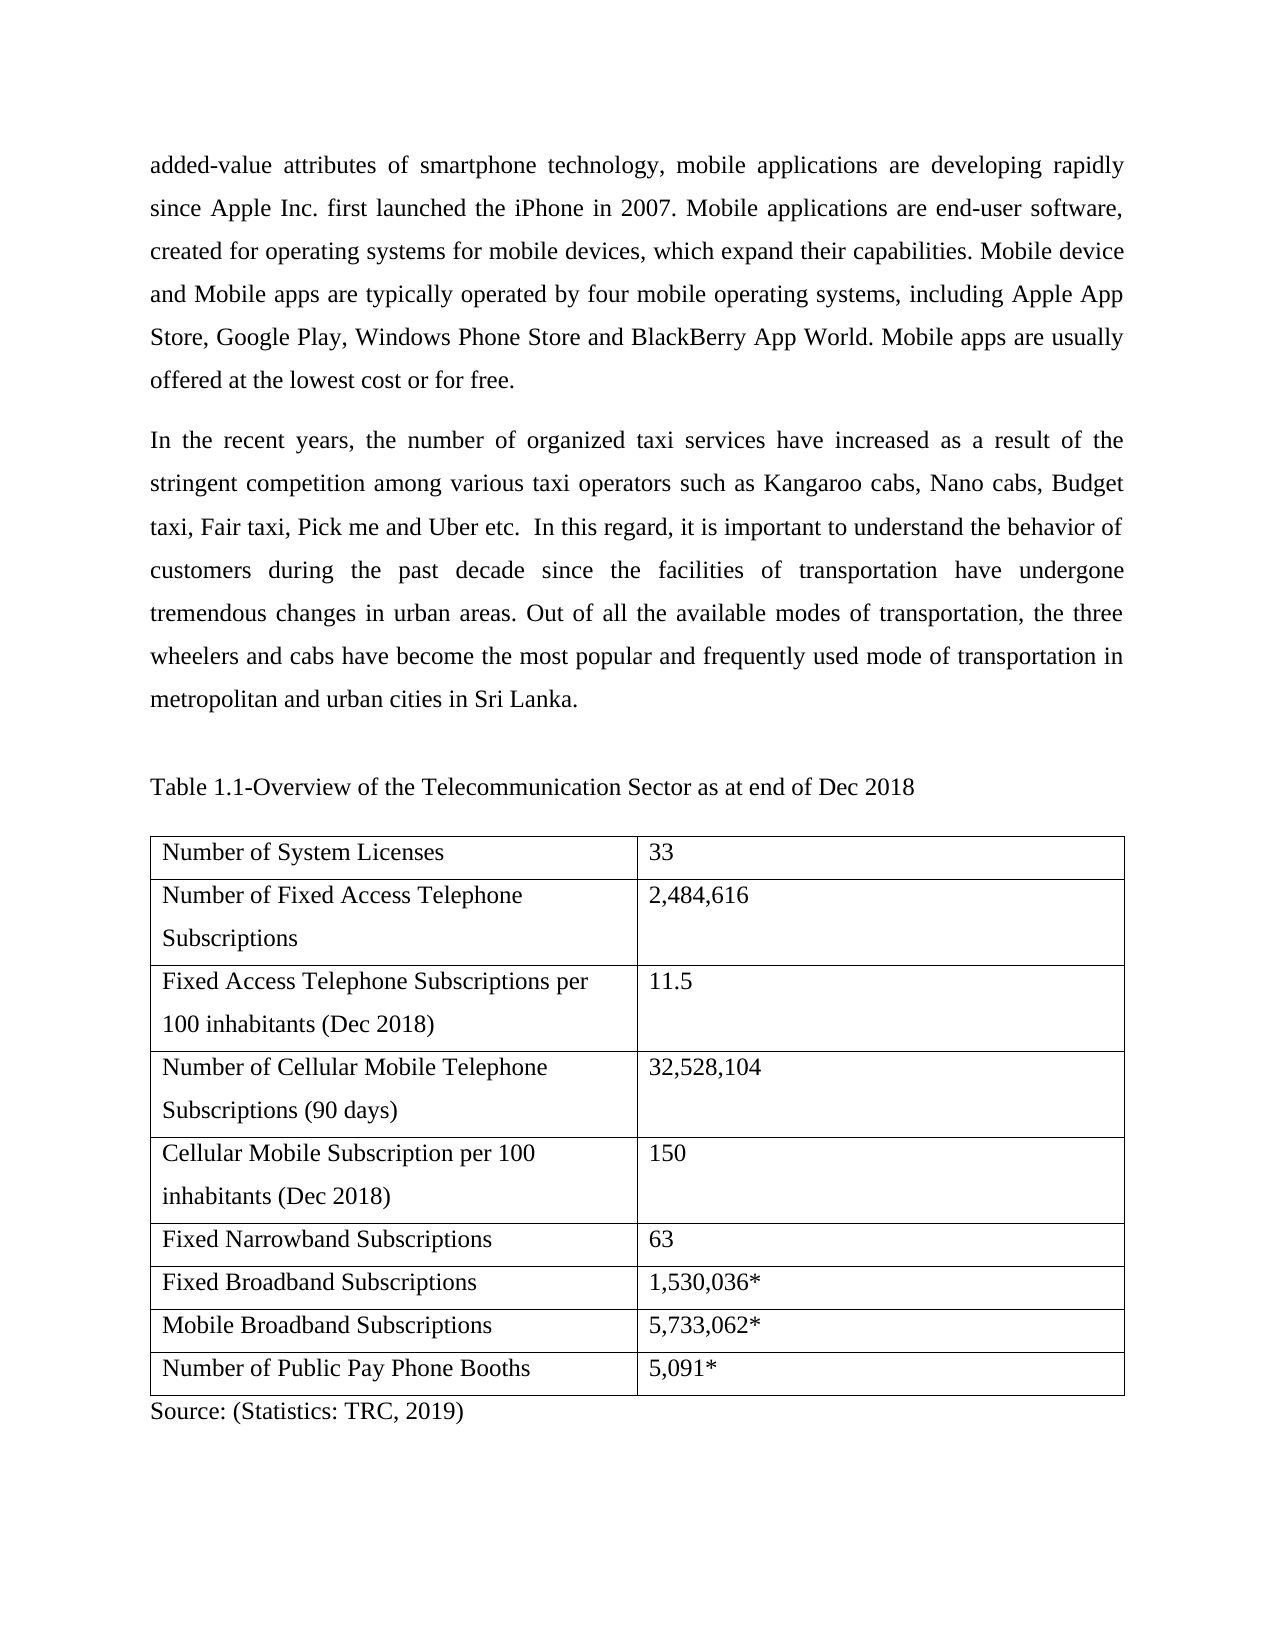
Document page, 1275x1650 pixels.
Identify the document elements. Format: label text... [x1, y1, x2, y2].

table_cell Fixed Broadband Subscriptions [151, 1267, 637, 1309]
table_cell Number of Fixed Access Telephone Subscriptions [151, 880, 637, 965]
table_cell Number of Public Pay Phone Booths [151, 1353, 637, 1395]
table_cell 11.5 [638, 966, 1124, 1051]
table_cell 1,530,036* [638, 1267, 1124, 1309]
text In the recent years, the number of organized taxi services have increased as a result of the stringent competition among various taxi operators such as Kangaroo cabs, Nano cabs, Budget taxi, Fair taxi, Pick me and Uber etc. In this regard, it is important to understand the behavior of customers during the past decade since the facilities of transportation have undergone tremendous changes in urban areas. Out of all the available modes of transportation, the three wheelers and cabs have become the most popular and frequently used mode of transportation in metropolitan and urban cities in Sri Lanka. [150, 425, 1125, 713]
table_cell 5,091* [638, 1353, 1124, 1395]
table_header 33 [638, 837, 1124, 879]
table_cell 150 [638, 1138, 1124, 1223]
table_cell 5,733,062* [638, 1310, 1124, 1352]
table_cell Fixed Access Telephone Subscriptions per 100 inhabitants (Dec 2018) [151, 966, 637, 1051]
table_cell 63 [638, 1224, 1124, 1266]
table_cell Mobile Broadband Subscriptions [151, 1310, 637, 1352]
table_cell Number of Cellular Mobile Telephone Subscriptions (90 days) [151, 1052, 637, 1137]
table_cell 2,484,616 [638, 880, 1124, 965]
table_cell Cellular Mobile Subscription per 100 inhabitants (Dec 2018) [151, 1138, 637, 1223]
text Table 1.1-Overview of the Telecommunication Sector as at end of Dec 2018 [150, 772, 1125, 801]
table_cell 32,528,104 [638, 1052, 1124, 1137]
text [150, 150, 1125, 394]
table_header Number of System Licenses [151, 837, 637, 879]
text Source: [150, 1396, 1125, 1425]
table_cell Fixed Narrowband Subscriptions [151, 1224, 637, 1266]
